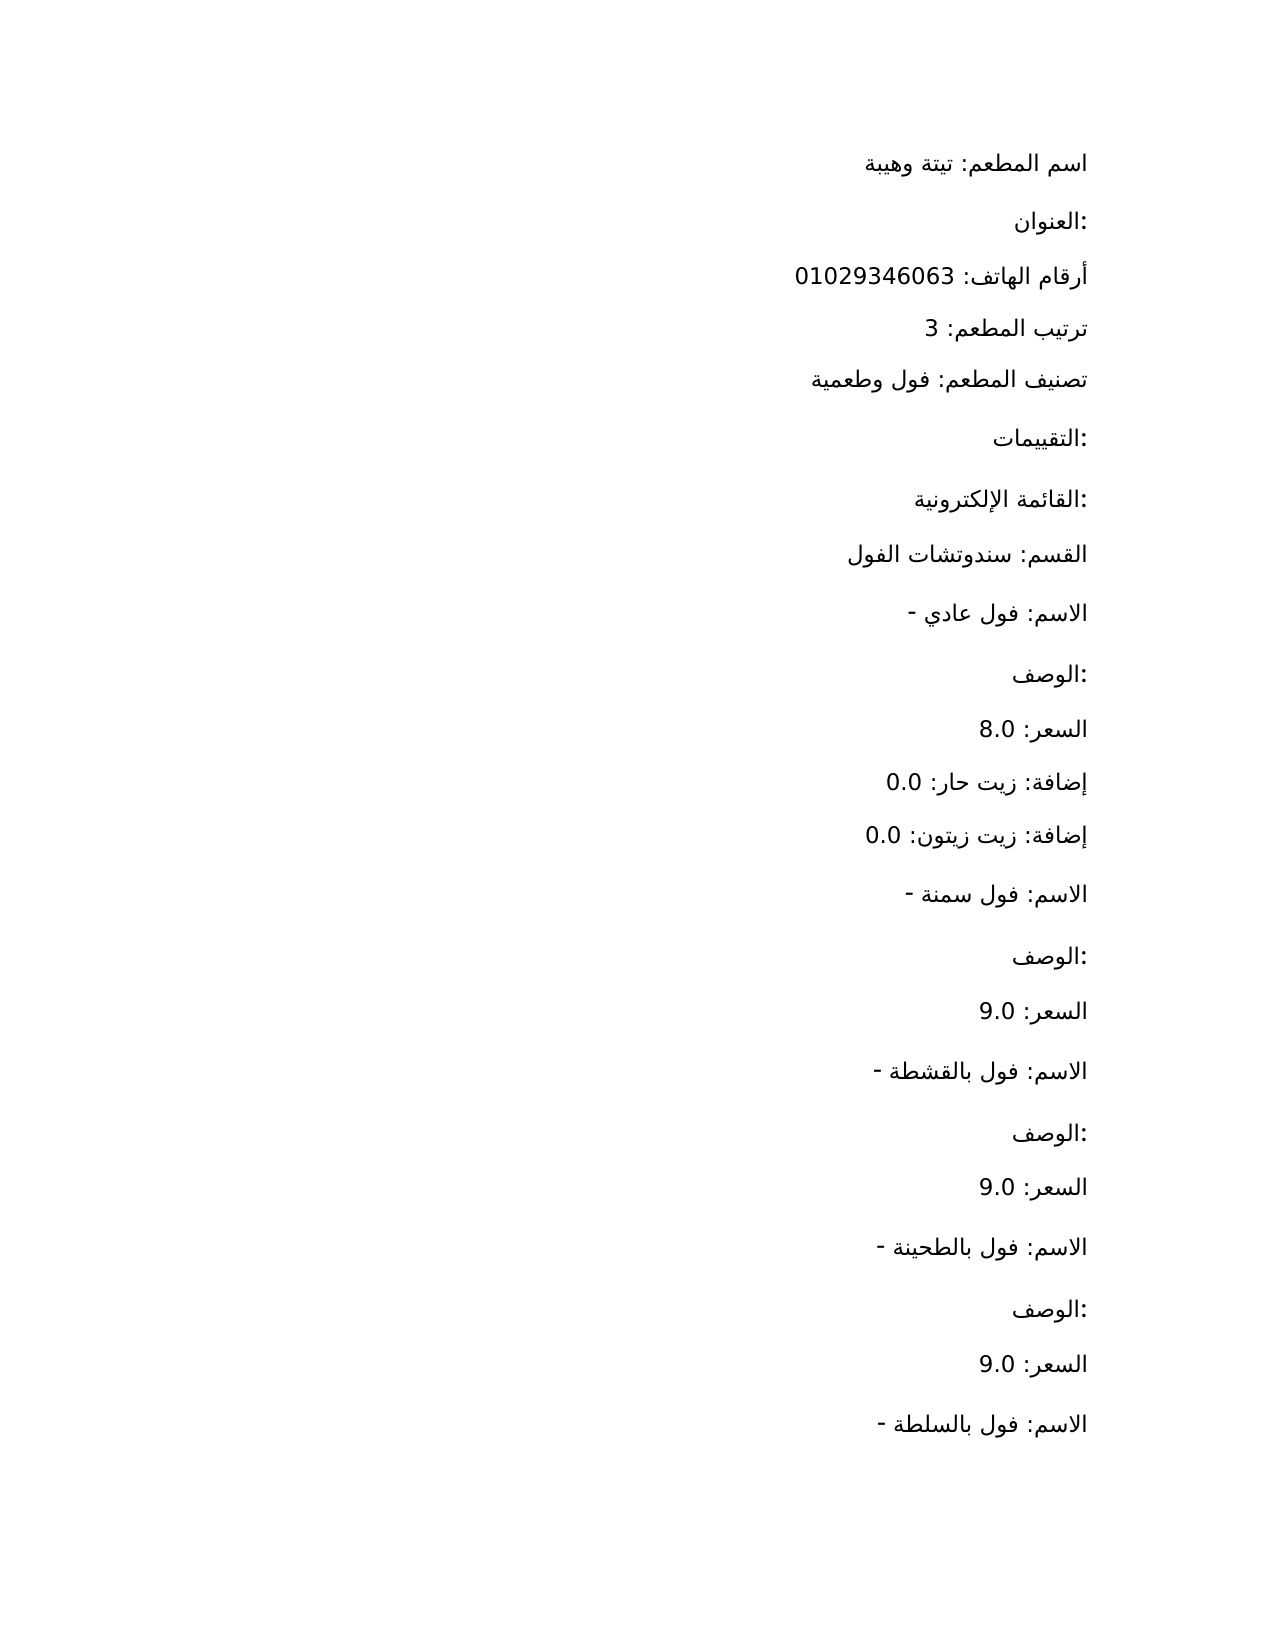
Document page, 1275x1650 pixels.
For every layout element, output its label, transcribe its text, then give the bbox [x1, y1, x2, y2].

text السعر: 8.0 [187, 716, 1087, 743]
text إضافة: زيت زيتون: 0.0 [187, 822, 1087, 848]
text التقييمات: [187, 418, 1087, 453]
text - الاسم: فول عادي [187, 593, 1087, 628]
text القائمة الإلكترونية: [187, 479, 1087, 515]
text - الاسم: فول بالطحينة [187, 1227, 1087, 1263]
text - الاسم: فول سمنة [187, 874, 1087, 910]
text الوصف: [187, 936, 1087, 972]
text الوصف: [187, 1113, 1087, 1148]
text الوصف: [187, 1289, 1087, 1325]
text تصنيف المطعم: فول وطعمية [187, 366, 1087, 393]
text السعر: 9.0 [187, 1351, 1087, 1377]
text - الاسم: فول بالسلطة [187, 1404, 1087, 1439]
text اسم المطعم: تيتة وهيبة [187, 150, 1087, 177]
text القسم: سندوتشات الفول [187, 541, 1087, 568]
text السعر: 9.0 [187, 998, 1087, 1025]
text السعر: 9.0 [187, 1174, 1087, 1201]
text العنوان: [187, 201, 1087, 237]
text الوصف: [187, 654, 1087, 690]
text أرقام الهاتف: 01029346063 [187, 263, 1087, 290]
text ترتيب المطعم: 3 [187, 315, 1087, 341]
text - الاسم: فول بالقشطة [187, 1051, 1087, 1087]
text إضافة: زيت حار: 0.0 [187, 769, 1087, 796]
